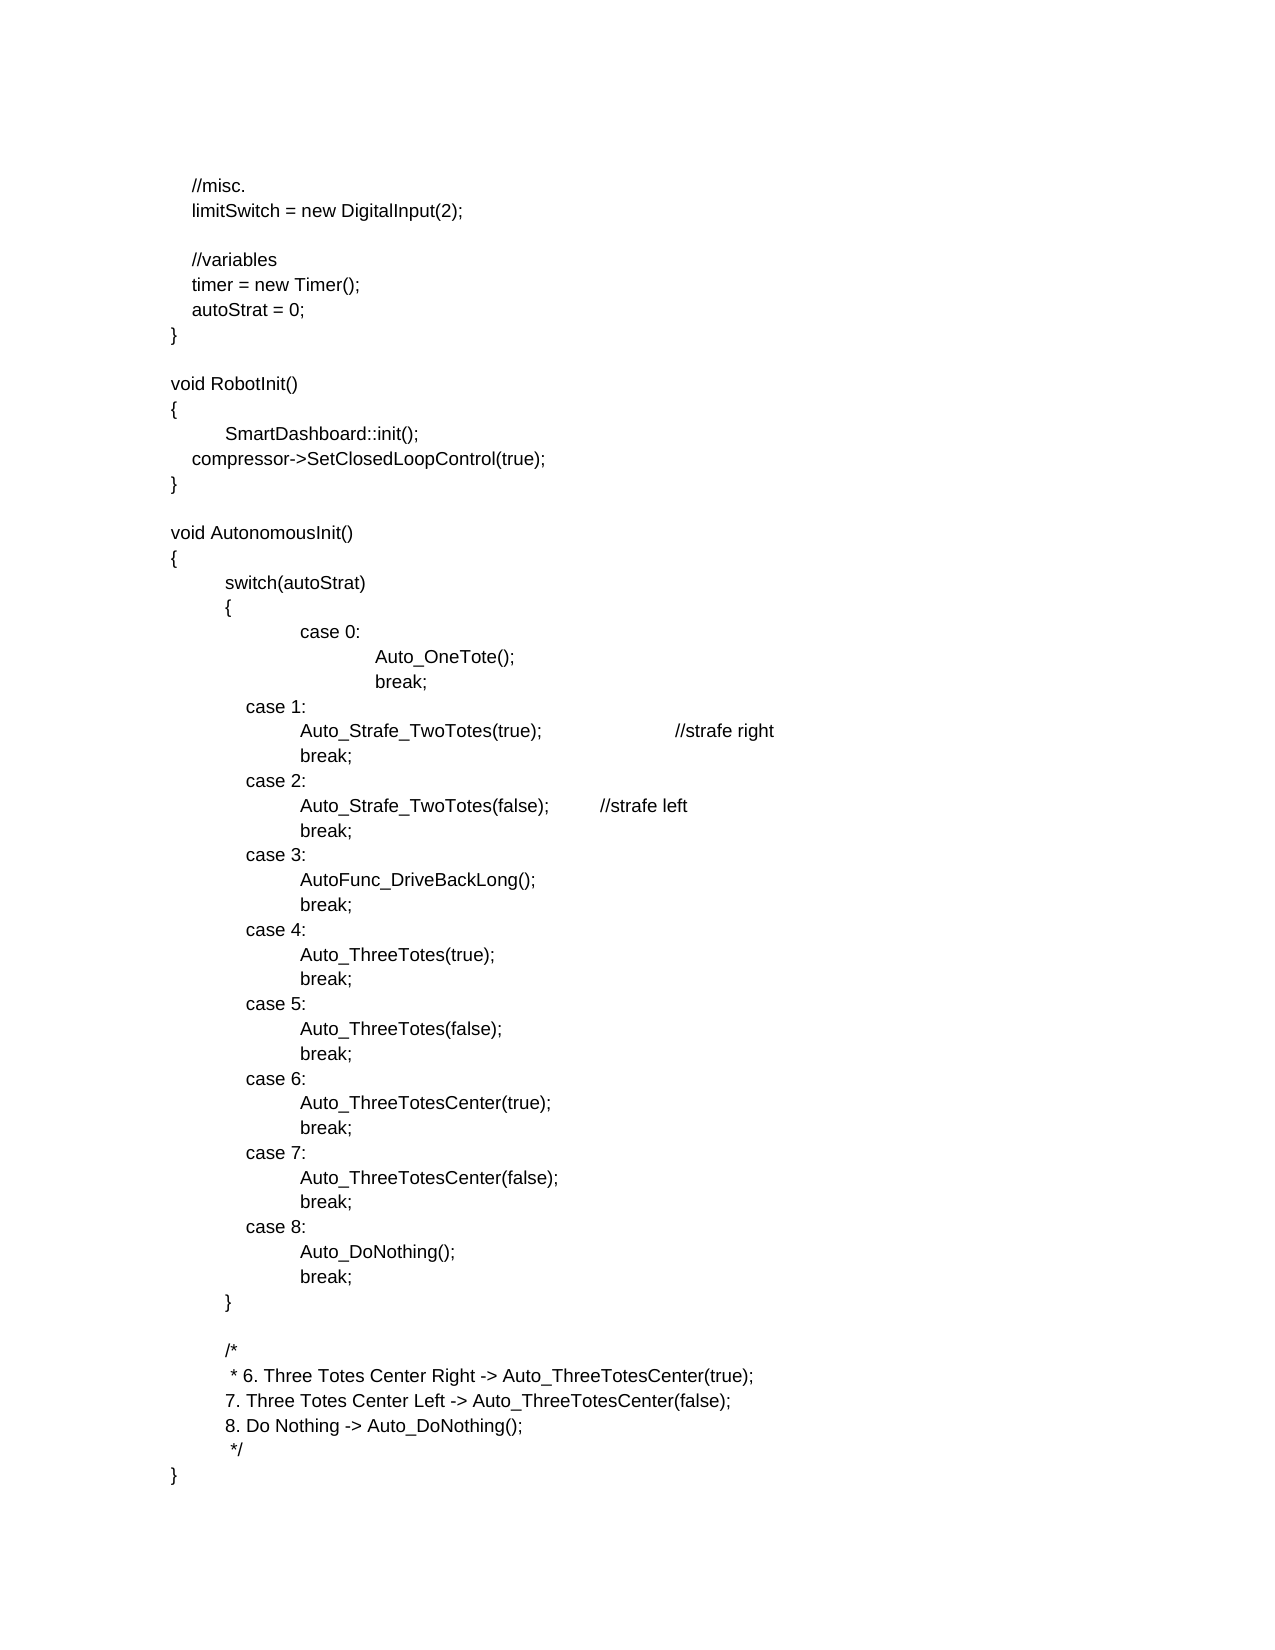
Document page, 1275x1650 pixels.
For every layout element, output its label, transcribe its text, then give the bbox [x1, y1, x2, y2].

text Auto_ThreeTotes(true); [150, 943, 1125, 965]
text case 8: [150, 1216, 1125, 1238]
text AutoFunc_DriveBackLong(); [150, 869, 1125, 891]
text break; [150, 671, 1125, 692]
text case 1: [150, 695, 1125, 717]
text timer = new Timer(); [150, 274, 1125, 296]
text case 6: [150, 1067, 1125, 1089]
text switch(autoStrat) [150, 571, 1125, 593]
text break; [150, 1266, 1125, 1287]
text case 5: [150, 993, 1125, 1014]
text break; [150, 894, 1125, 915]
text break; [150, 1191, 1125, 1213]
text break; [150, 1042, 1125, 1064]
text * 6. Three Totes Center Right -> Auto_ThreeTotesCenter(true); [150, 1365, 1125, 1386]
text Auto_ThreeTotesCenter(true); [150, 1092, 1125, 1114]
text break; [150, 819, 1125, 841]
text break; [150, 1117, 1125, 1138]
text } [150, 472, 1125, 494]
text { [150, 547, 1125, 568]
text case 7: [150, 1142, 1125, 1163]
text case 2: [150, 770, 1125, 791]
text } [150, 1464, 1125, 1486]
text } [150, 323, 1125, 345]
text case 3: [150, 844, 1125, 866]
text { [150, 596, 1125, 618]
text Auto_DoNothing(); [150, 1241, 1125, 1262]
text Auto_OneTote(); [150, 646, 1125, 667]
text break; [150, 745, 1125, 767]
text compressor->SetClosedLoopControl(true); [150, 447, 1125, 469]
text { [150, 398, 1125, 419]
text Auto_Strafe_TwoTotes(false); //strafe left [150, 794, 1125, 816]
text 7. Three Totes Center Left -> Auto_ThreeTotesCenter(false); [150, 1389, 1125, 1411]
text void AutonomousInit() [150, 522, 1125, 543]
text //misc. [150, 175, 1125, 196]
text Auto_ThreeTotesCenter(false); [150, 1166, 1125, 1188]
text Auto_ThreeTotes(false); [150, 1018, 1125, 1039]
text case 4: [150, 918, 1125, 940]
text void RobotInit() [150, 373, 1125, 395]
text case 0: [150, 621, 1125, 643]
text /* [150, 1340, 1125, 1362]
text limitSwitch = new DigitalInput(2); [150, 199, 1125, 221]
text 8. Do Nothing -> Auto_DoNothing(); [150, 1414, 1125, 1436]
text autoStrat = 0; [150, 299, 1125, 320]
text Auto_Strafe_TwoTotes(true); //strafe right [150, 720, 1125, 742]
text //variables [150, 249, 1125, 271]
text SmartDashboard::init(); [150, 423, 1125, 444]
text } [150, 1290, 1125, 1312]
text break; [150, 968, 1125, 990]
text */ [150, 1439, 1125, 1461]
